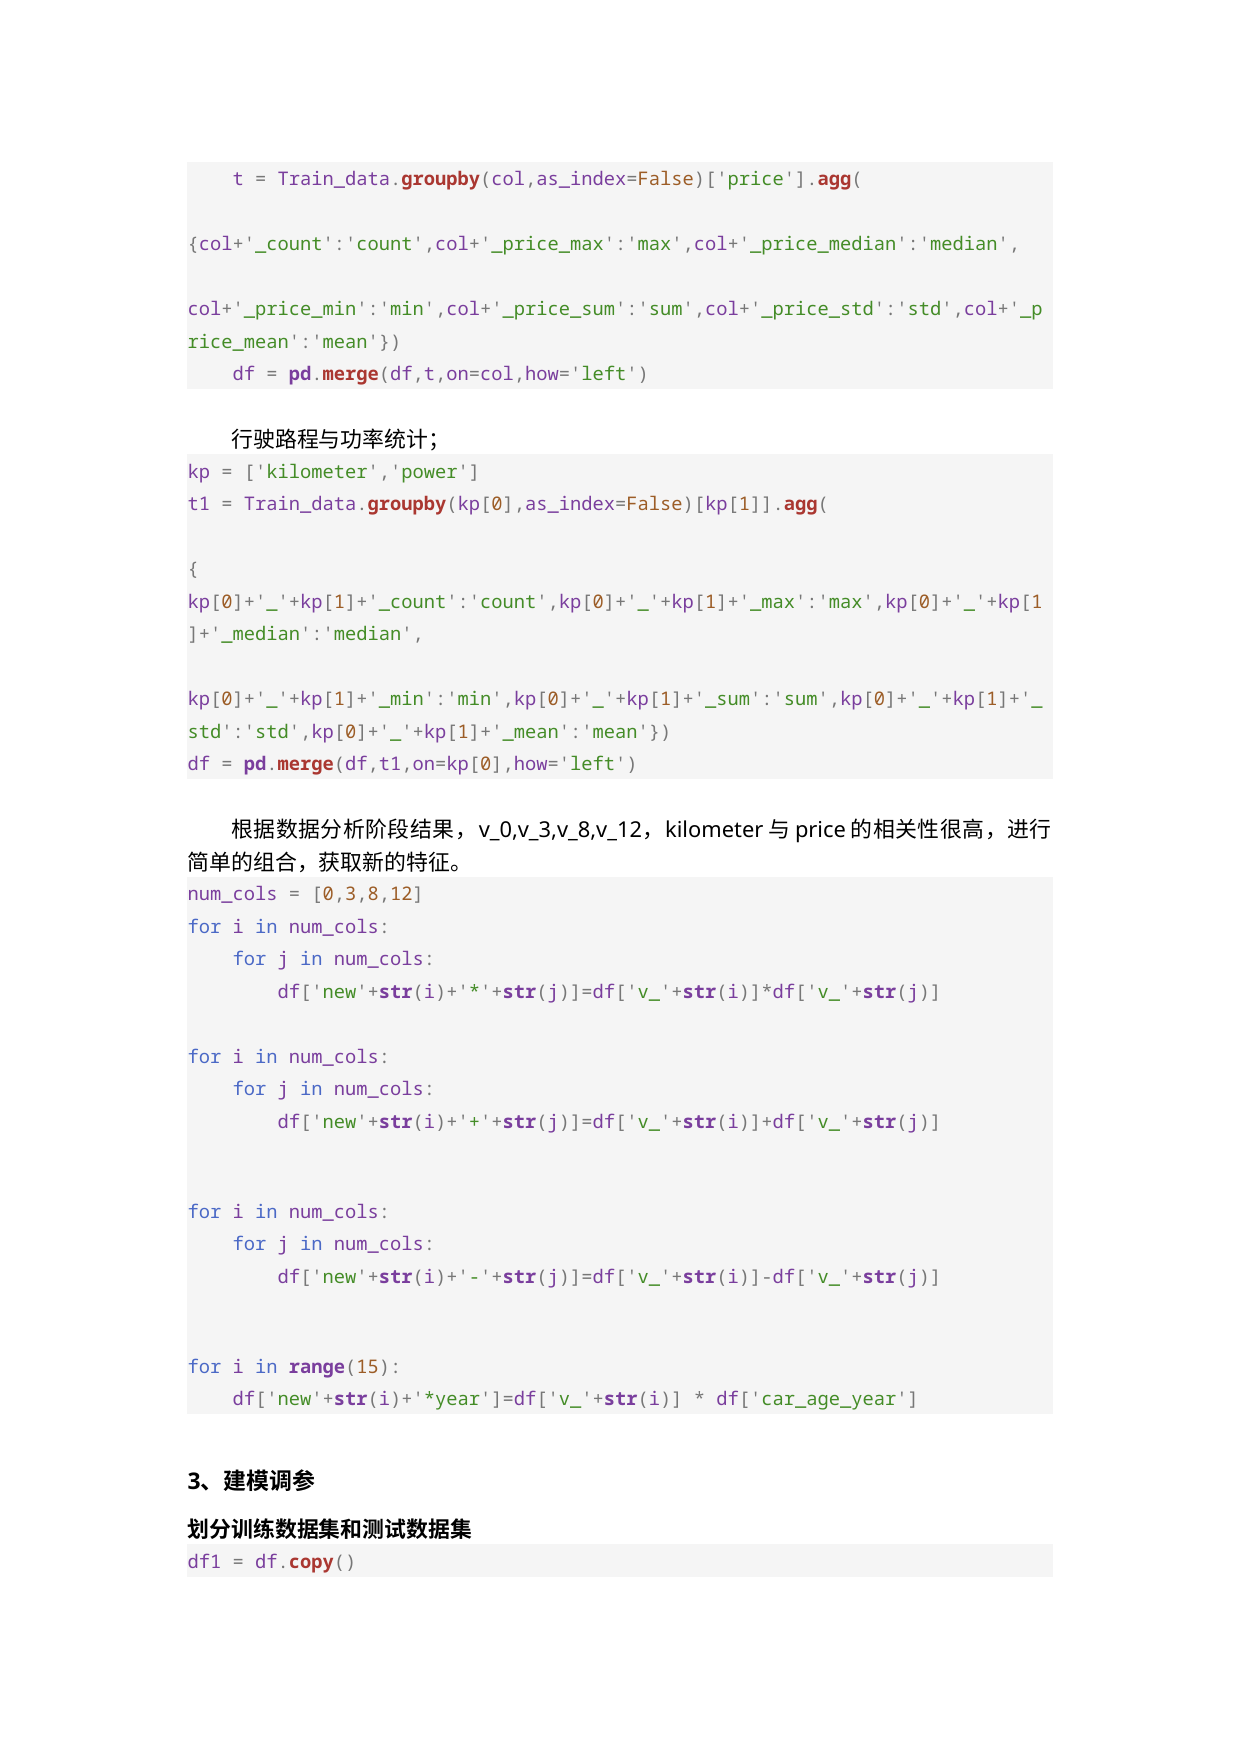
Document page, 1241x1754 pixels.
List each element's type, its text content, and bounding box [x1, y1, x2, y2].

text 划分训练数据集和测试数据集 [187, 1512, 1053, 1544]
text col+'_price_min':'min',col+'_price_sum':'sum',col+'_price_std':'std',col+'_price_mean':'mean'}) [187, 259, 1053, 357]
text for j in num_cols: [187, 1227, 1053, 1259]
text for i in range(15): [187, 1349, 1053, 1382]
text df['new'+str(i)+'+'+str(j)]=df['v_'+str(i)]+df['v_'+str(j)] [187, 1104, 1053, 1137]
text 3、建模调参 [187, 1447, 1053, 1512]
text df['new'+str(i)+'-'+str(j)]=df['v_'+str(i)]-df['v_'+str(j)] [187, 1259, 1053, 1292]
text 根据数据分析阶段结果，v_0,v_3,v_8,v_12，kilometer与price的相关性很高，进行简单的组合，获取新的特征。 [187, 812, 1053, 877]
text for i in num_cols: [187, 1194, 1053, 1227]
text for i in num_cols: [187, 909, 1053, 942]
text kp = ['kilometer','power'] [187, 454, 1053, 487]
text df1 = df.copy() [187, 1544, 1053, 1577]
text kp[0]+'_'+kp[1]+'_min':'min',kp[0]+'_'+kp[1]+'_sum':'sum',kp[0]+'_'+kp[1]+'_std':'std',kp[0]+'_'+kp[1]+'_mean':'mean'}) [187, 649, 1053, 747]
text for i in num_cols: [187, 1039, 1053, 1072]
text num_cols = [0,3,8,12] [187, 877, 1053, 909]
text t1 = Train_data.groupby(kp[0],as_index=False)[kp[1]].agg( [187, 487, 1053, 519]
text {kp[0]+'_'+kp[1]+'_count':'count',kp[0]+'_'+kp[1]+'_max':'max',kp[0]+'_'+kp[1]+'_median':'median', [187, 519, 1053, 649]
text df = pd.merge(df,t1,on=kp[0],how='left') [187, 747, 1053, 779]
text {col+'_count':'count',col+'_price_max':'max',col+'_price_median':'median', [187, 194, 1053, 259]
text t = Train_data.groupby(col,as_index=False)['price'].agg( [187, 162, 1053, 194]
text df['new'+str(i)+'*'+str(j)]=df['v_'+str(i)]*df['v_'+str(j)] [187, 974, 1053, 1007]
text for j in num_cols: [187, 942, 1053, 974]
text for j in num_cols: [187, 1072, 1053, 1104]
text df['new'+str(i)+'*year']=df['v_'+str(i)] * df['car_age_year'] [187, 1382, 1053, 1414]
text 行驶路程与功率统计； [187, 422, 1053, 454]
text df = pd.merge(df,t,on=col,how='left') [187, 357, 1053, 389]
